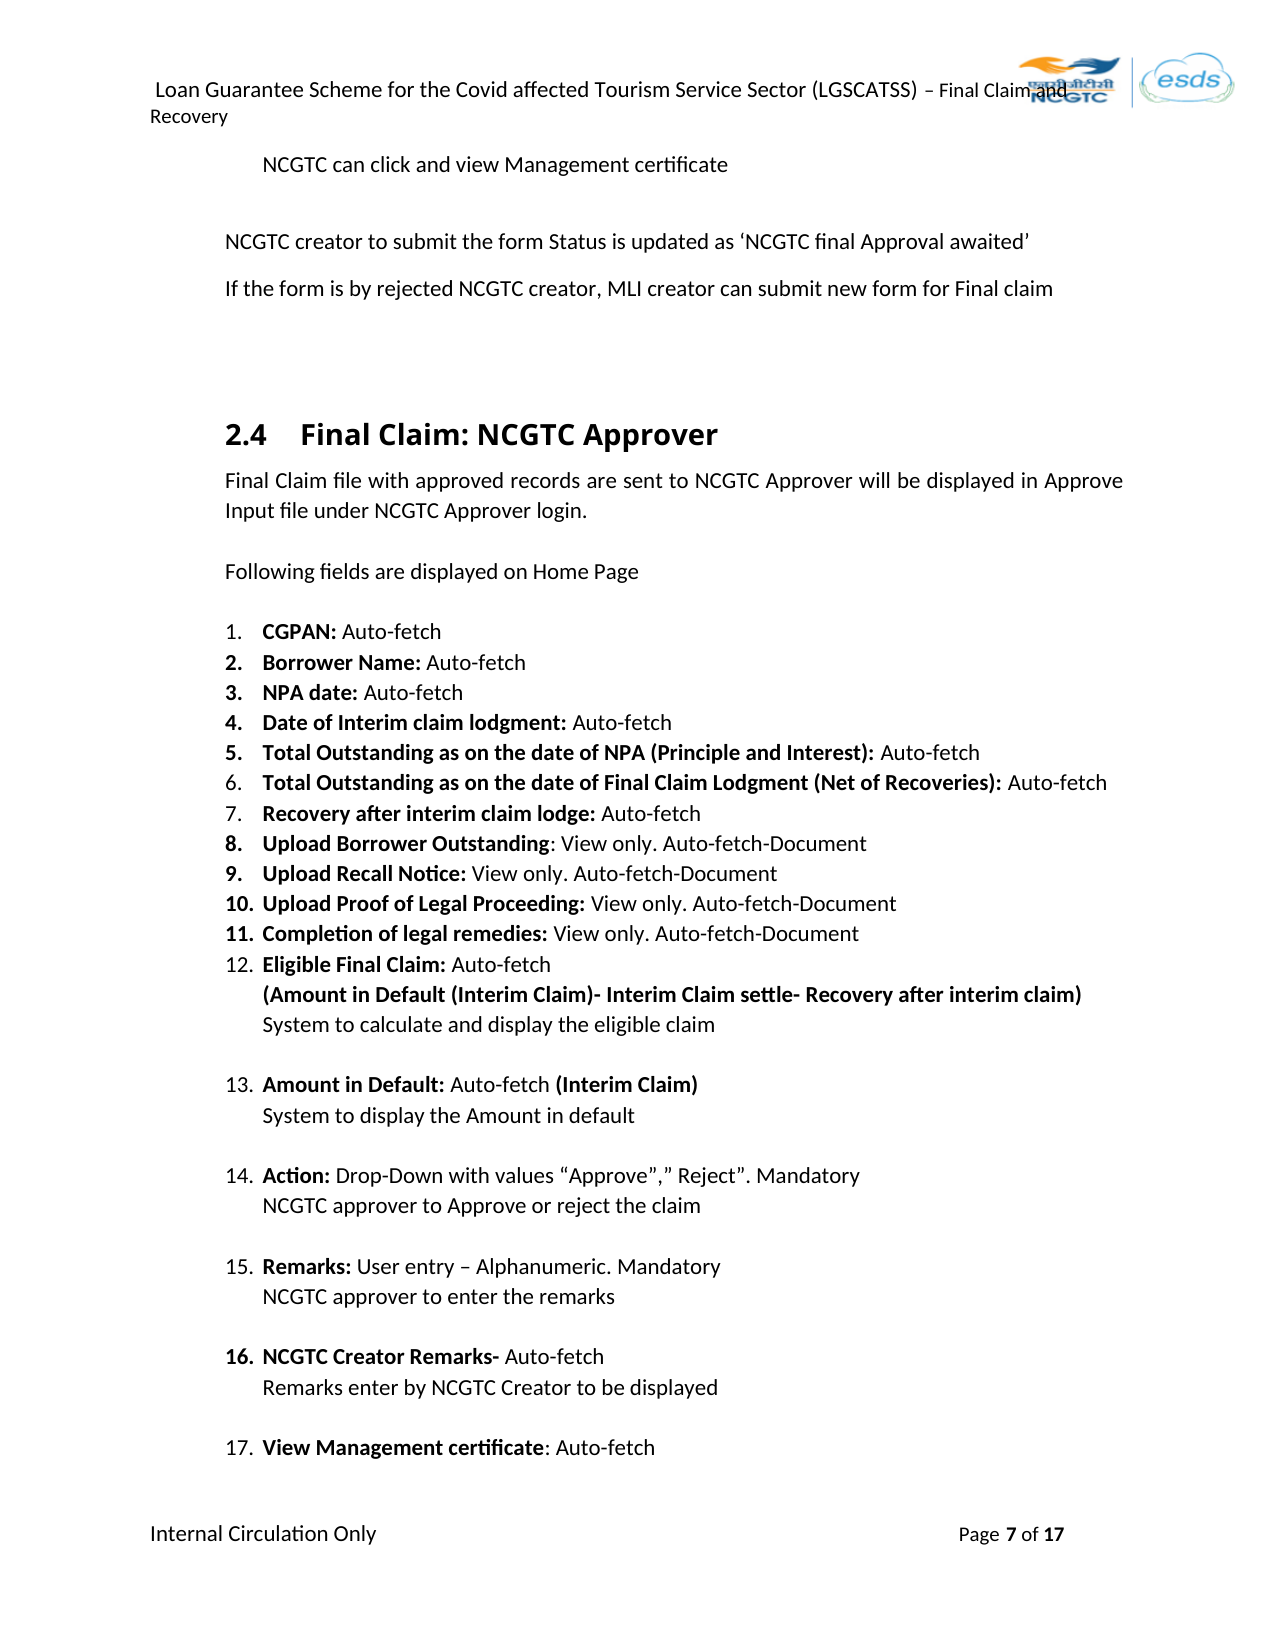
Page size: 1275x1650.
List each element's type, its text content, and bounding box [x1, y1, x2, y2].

list System to calculate and display the eligible claim [262, 1010, 1125, 1038]
text If the form is by rejected NCGTC creator, MLI creator can submit new form for Final claim [225, 274, 1125, 302]
list (Amount in Default (Interim Claim)- Interim Claim settle- Recovery after interim claim) [262, 980, 1125, 1008]
list Action: Drop-Down with values “Approve”,” Reject”. Mandatory [225, 1161, 1125, 1189]
list NCGTC can click and view Management certificate [262, 150, 1125, 178]
picture [1012, 43, 1243, 118]
list NPA date: Auto-fetch [225, 678, 1125, 706]
list Amount in Default: Auto-fetch (Interim Claim) [225, 1071, 1125, 1099]
list Remarks enter by NCGTC Creator to be displayed [262, 1373, 1125, 1401]
list NCGTC Creator Remarks- Auto-fetch [225, 1342, 1125, 1371]
list Remarks: User entry – Alphanumeric. Mandatory [225, 1252, 1125, 1280]
list View Management certificate: Auto-fetch [225, 1433, 1125, 1461]
subtitle Final Claim: NCGTC Approver [225, 414, 1125, 454]
list Eligible Final Claim: Auto-fetch [225, 950, 1125, 978]
list Recovery after interim claim lodge: Auto-fetch [225, 799, 1125, 827]
list Date of Interim claim lodgment: Auto-fetch [225, 708, 1125, 736]
list NCGTC approver to Approve or reject the claim [262, 1191, 1125, 1219]
list Total Outstanding as on the date of NPA (Principle and Interest): Auto-fetch [225, 738, 1125, 766]
list Following fields are displayed on Home Page [225, 557, 1125, 585]
list Final Claim file with approved records are sent to NCGTC Approver will be displayed in Approve Input file under NCGTC Approver login. [225, 466, 1125, 525]
list Upload Proof of Legal Proceeding: View only. Auto-fetch-Document [225, 889, 1125, 917]
list Upload Recall Notice: View only. Auto-fetch-Document [225, 859, 1125, 887]
list CGPAN: Auto-fetch [225, 617, 1125, 646]
list Upload Borrower Outstanding: View only. Auto-fetch-Document [225, 829, 1125, 857]
list NCGTC approver to enter the remarks [262, 1282, 1125, 1310]
list System to display the Amount in default [262, 1101, 1125, 1129]
text NCGTC creator to submit the form Status is updated as ‘NCGTC final Approval awaited’ [225, 227, 1125, 255]
list Completion of legal remedies: View only. Auto-fetch-Document [225, 919, 1125, 948]
list Borrower Name: Auto-fetch [225, 648, 1125, 676]
list Total Outstanding as on the date of Final Claim Lodgment (Net of Recoveries): Auto-fetch [225, 768, 1125, 797]
